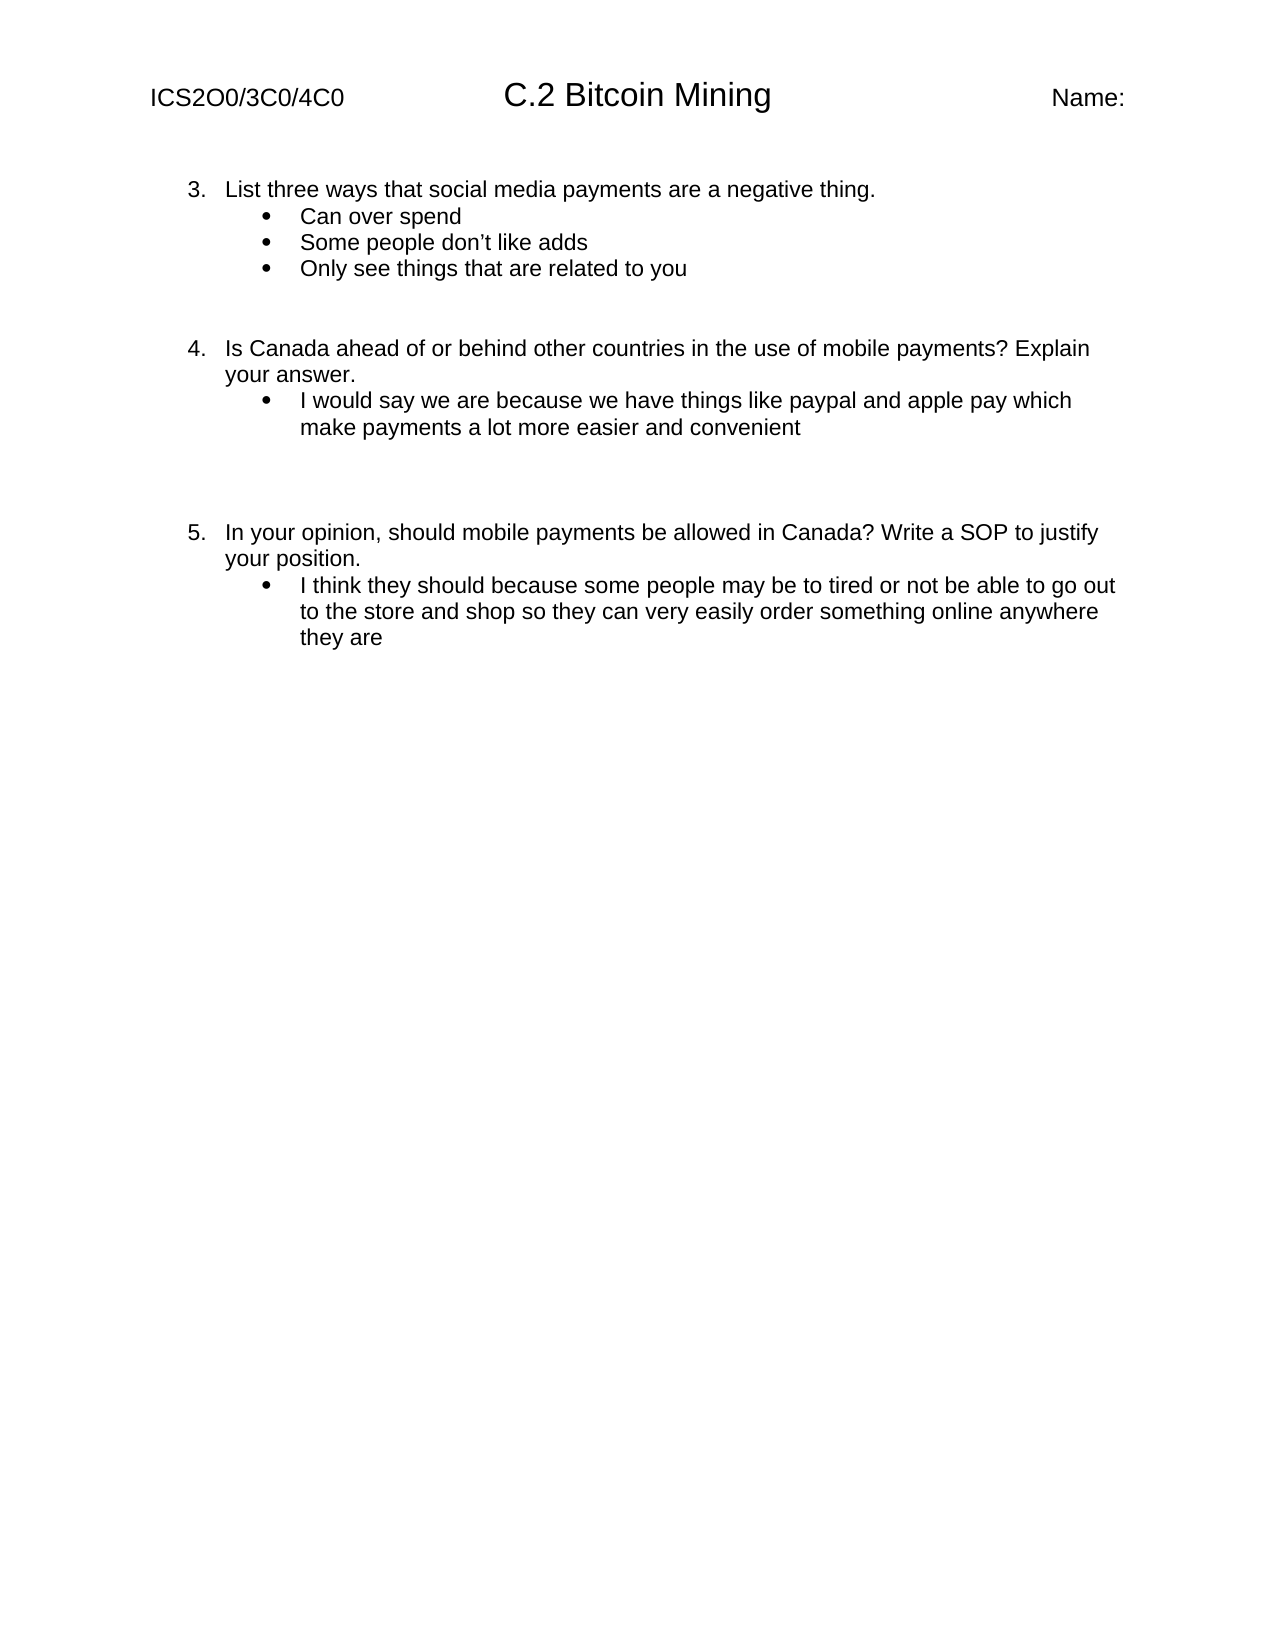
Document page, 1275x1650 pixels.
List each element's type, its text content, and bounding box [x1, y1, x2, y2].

list In your opinion, should mobile payments be allowed in Canada? Write a SOP to justify your position. [187, 519, 1125, 572]
list Is Canada ahead of or behind other countries in the use of mobile payments? Explain your answer. [187, 334, 1125, 387]
list List three ways that social media payments are a negative thing. [187, 176, 1125, 203]
list I would say we are because we have things like paypal and apple pay which make payments a lot more easier and convenient [262, 387, 1125, 440]
list Only see things that are related to you [262, 255, 1125, 282]
list Some people don’t like adds [262, 229, 1125, 255]
list I think they should because some people may be to tired or not be able to go out to the store and shop so they can very easily order something online anywhere they are [262, 572, 1125, 651]
list Can over spend [262, 203, 1125, 229]
